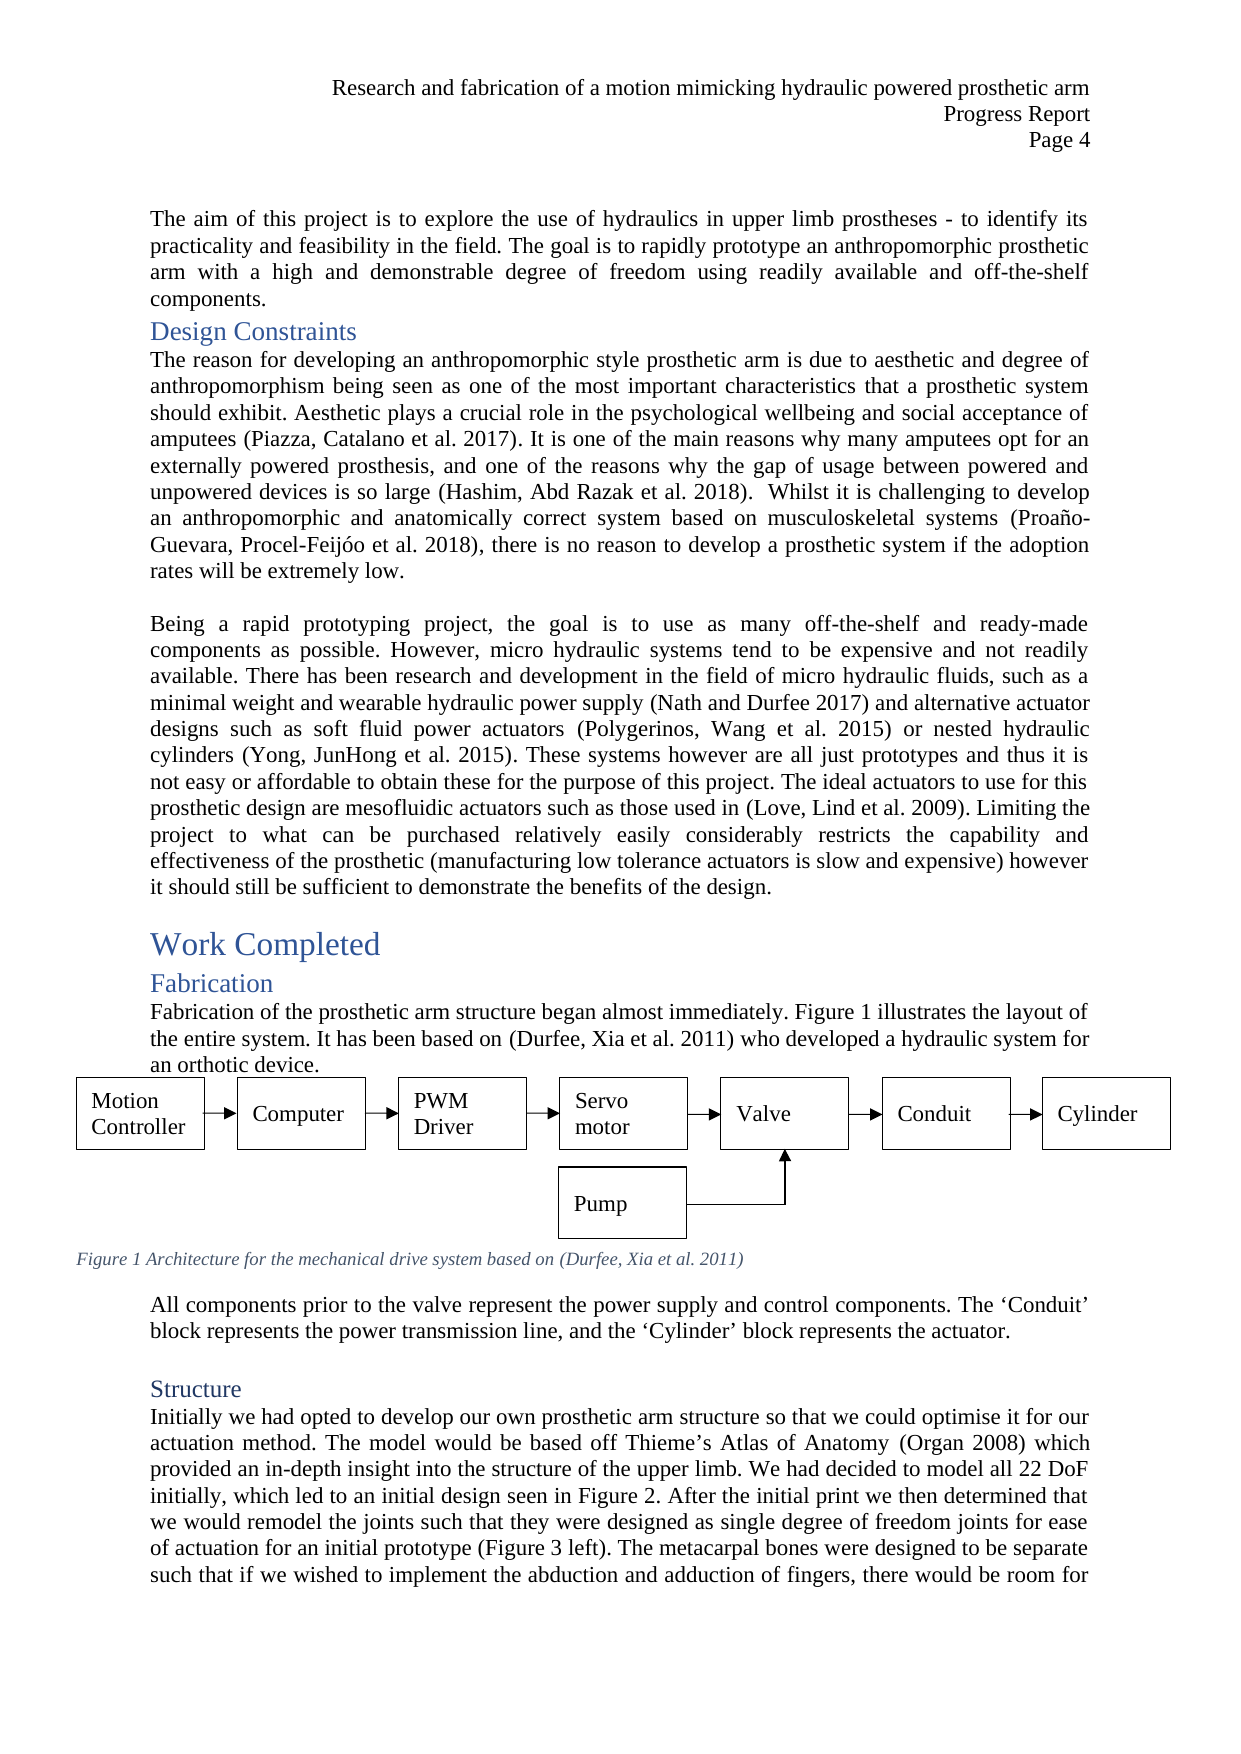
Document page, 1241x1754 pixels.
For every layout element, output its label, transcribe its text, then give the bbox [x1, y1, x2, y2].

text Being a rapid prototyping project, the goal is to use as many off-the-shelf and ready-made components as possible. However, micro hydraulic systems tend to be expensive and not readily available. There has been research and development in the field of micro hydraulic fluids, such as a minimal weight and wearable hydraulic power supply (Nath and Durfee 2017) and alternative actuator designs such as soft fluid power actuators (Polygerinos, Wang et al. 2015) or nested hydraulic cylinders (Yong, JunHong et al. 2015). These systems however are all just prototypes and thus it is not easy or affordable to obtain these for the purpose of this project. The ideal actuators to use for this prosthetic design are mesofluidic actuators such as those used in (Love, Lind et al. 2009). Limiting the project to what can be purchased relatively easily considerably restricts the capability and effectiveness of the prosthetic (manufacturing low tolerance actuators is slow and expensive) however it should still be sufficient to demonstrate the benefits of the design. [150, 610, 1090, 900]
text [150, 1403, 1090, 1587]
text All components prior to the valve represent the power supply and control components. The ‘Conduit’ block represents the power transmission line, and the ‘Cylinder’ block represents the actuator. [150, 1291, 1090, 1343]
subtitle Work Completed [150, 925, 1090, 963]
text The reason for developing an anthropomorphic style prosthetic arm is due to aesthetic and degree of anthropomorphism being seen as one of the most important characteristics that a prosthetic system should exhibit. Aesthetic plays a crucial role in the psychological wellbeing and social acceptance of amputees (Piazza, Catalano et al. 2017). It is one of the main reasons why many amputees opt for an externally powered prosthesis, and one of the reasons why the gap of usage between powered and unpowered devices is so large (Hashim, Abd Razak et al. 2018). Whilst it is challenging to develop an anthropomorphic and anatomically correct system based on musculoskeletal systems (Proaño-Guevara, Procel-Feijóo et al. 2018), there is no reason to develop a prosthetic system if the adoption rates will be extremely low. [150, 346, 1090, 583]
text Fabrication of the prosthetic arm structure began almost immediately. Figure 1 illustrates the layout of the entire system. It has been based on (Durfee, Xia et al. 2011) who developed a hydraulic system for an orthotic device. [150, 998, 1090, 1077]
text The aim of this project is to explore the use of hydraulics in upper limb prostheses - to identify its practicality and feasibility in the field. The goal is to rapidly prototype an anthropomorphic prosthetic arm with a high and demonstrable degree of freedom using readily available and off-the-shelf components. [150, 206, 1090, 311]
subtitle Structure [150, 1374, 1090, 1403]
subtitle Fabrication [150, 967, 1090, 998]
subtitle Design Constraints [150, 315, 1090, 346]
